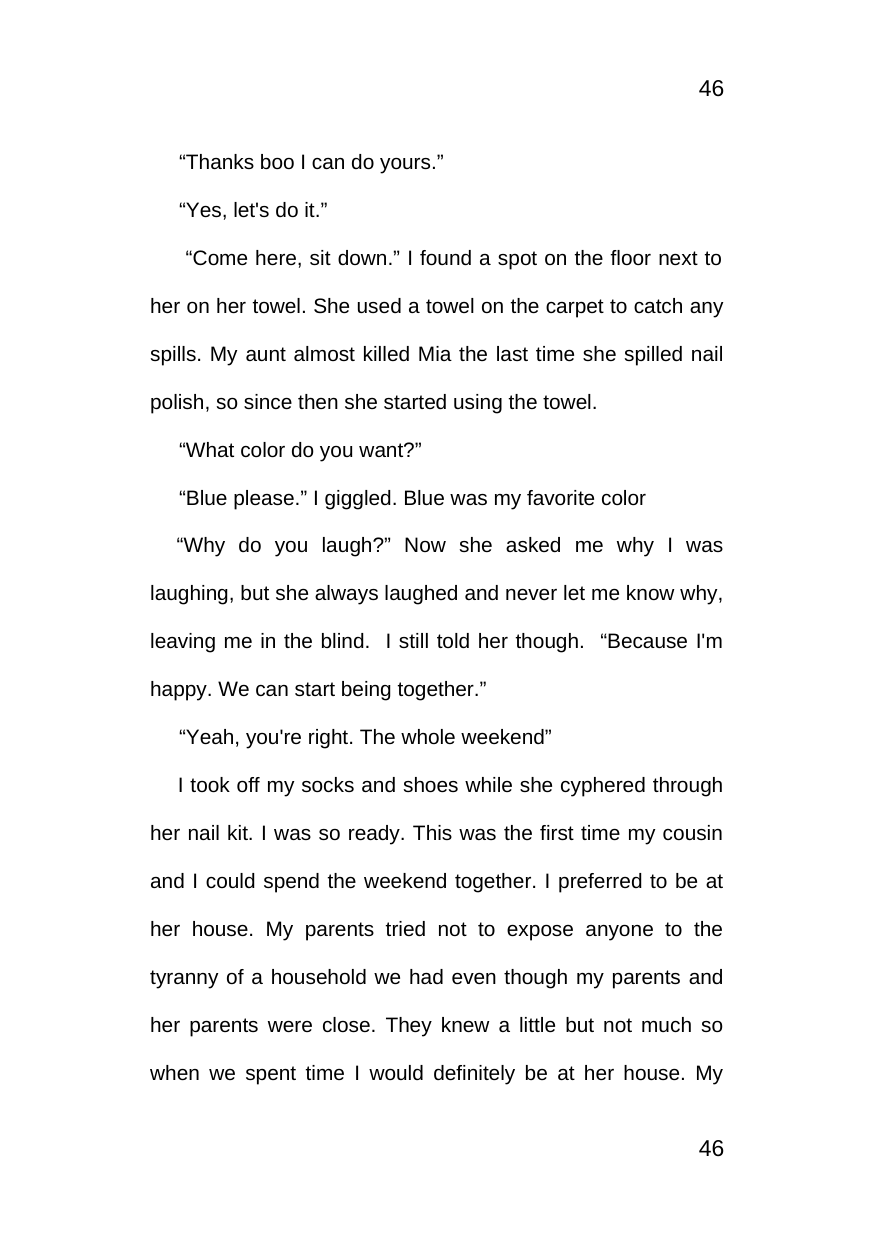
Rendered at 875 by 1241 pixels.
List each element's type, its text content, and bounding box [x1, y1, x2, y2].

text “What color do you want?” [150, 437, 724, 461]
text “Thanks boo I can do yours.” [150, 150, 724, 174]
text “Yeah, you're right. The whole weekend” [150, 725, 724, 749]
text “Why do you laugh?” Now she asked me why I was laughing, but she always laughed and never let me know why, leaving me in the blind. I still told her though. “Because I'm happy. We can start being together.” [150, 533, 724, 701]
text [150, 773, 724, 1084]
text “Yes, let's do it.” [150, 198, 724, 222]
text “Come here, sit down.” I found a spot on the floor next to her on her towel. She used a towel on the carpet to catch any spills. My aunt almost killed Mia the last time she spilled nail polish, so since then she started using the towel. [150, 246, 724, 413]
text “Blue please.” I giggled. Blue was my favorite color [150, 485, 724, 509]
